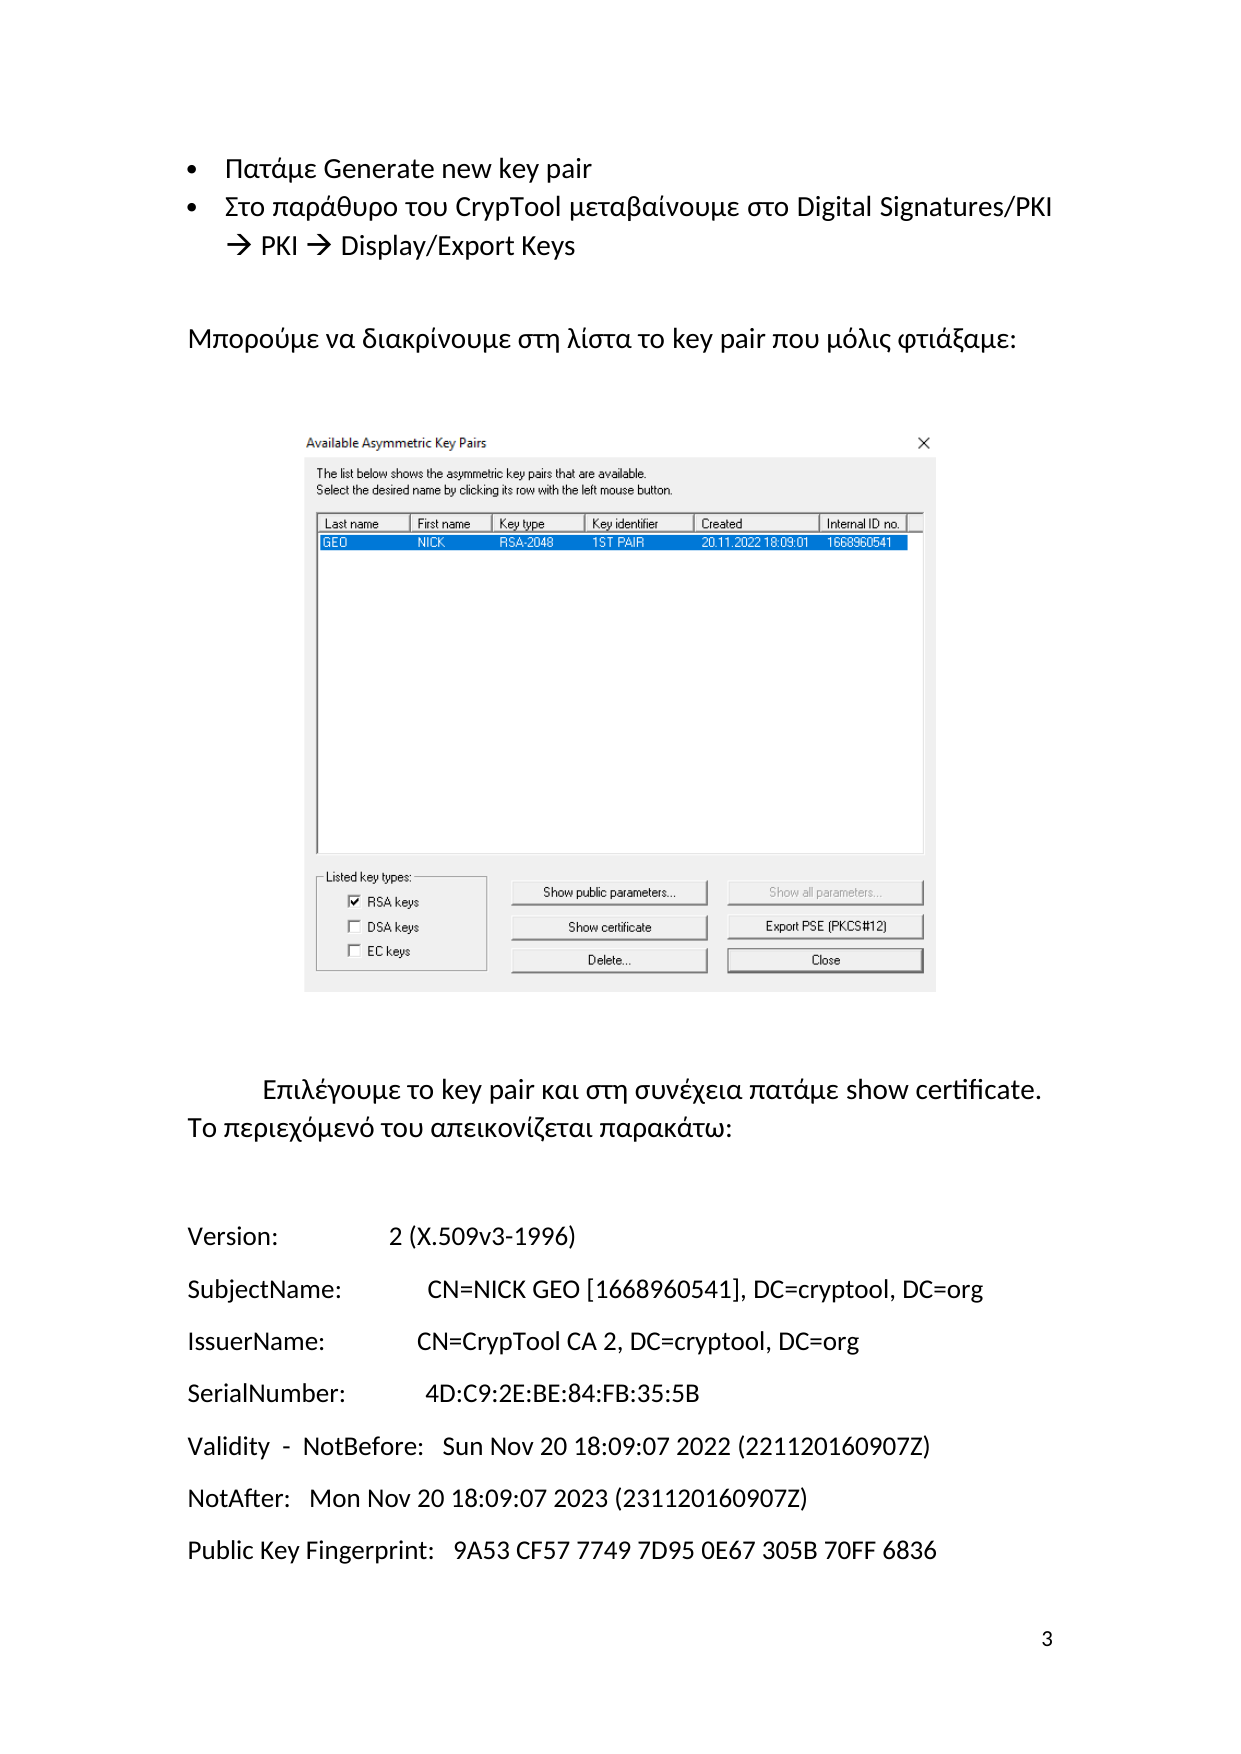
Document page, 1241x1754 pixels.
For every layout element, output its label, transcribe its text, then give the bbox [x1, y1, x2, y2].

text IssuerName: CN=CrypTool CA 2, DC=cryptool, DC=org [187, 1324, 1053, 1357]
text SubjectName: CN=NICK GEO [1668960541], DC=cryptool, DC=org [187, 1272, 1053, 1305]
picture [304, 430, 936, 992]
text NotAfter: Mon Nov 20 18:09:07 2023 (231120160907Z) [187, 1481, 1053, 1514]
text Επιλέγουμε το key pair και στη συνέχεια πατάμε show certificate. Το περιεχόμενό του απεικονίζεται παρακάτω: [187, 1071, 1053, 1145]
text SerialNumber: 4D:C9:2E:BE:84:FB:35:5B [187, 1376, 1053, 1409]
text Μπορούμε να διακρίνουμε στη λίστα το key pair που μόλις φτιάξαμε: [187, 320, 1053, 356]
list Στο παράθυρο του CrypTool μεταβαίνουμε στο Digital Signatures/PKI PKI Display/Export Keys [187, 188, 1053, 262]
list Πατάμε Generate new key pair [187, 150, 1053, 186]
text Public Key Fingerprint: 9A53 CF57 7749 7D95 0E67 305B 70FF 6836 [187, 1533, 1053, 1566]
text Validity - NotBefore: Sun Nov 20 18:09:07 2022 (221120160907Z) [187, 1429, 1053, 1462]
text Version: 2 (X.509v3-1996) [187, 1219, 1053, 1253]
